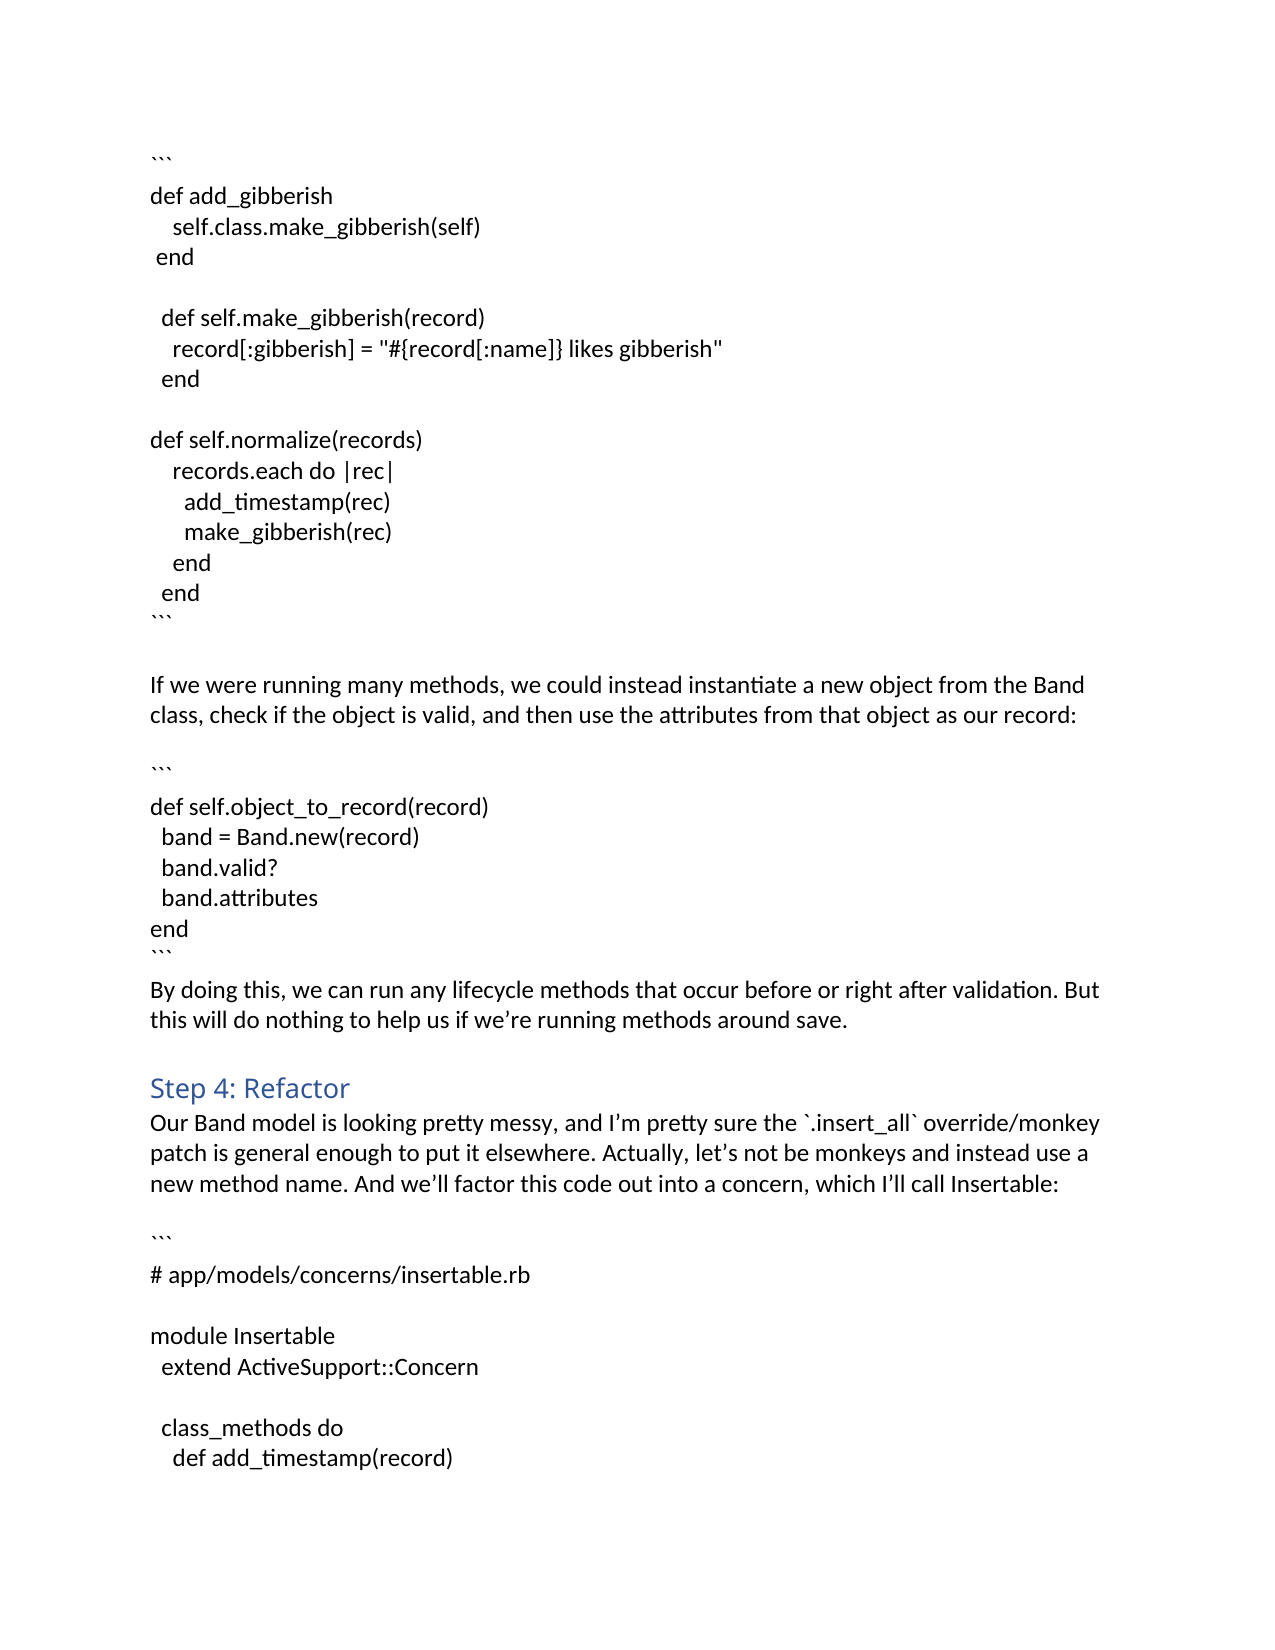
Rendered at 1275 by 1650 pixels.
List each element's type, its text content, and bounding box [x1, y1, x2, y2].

text add_timestamp(rec) [150, 486, 1125, 516]
text end [150, 547, 1125, 577]
text ``` [150, 760, 1125, 791]
text end [150, 242, 1125, 272]
text end [150, 364, 1125, 394]
text def add_timestamp(record) [150, 1442, 1125, 1473]
text def self.object_to_record(record) [150, 791, 1125, 821]
text end [150, 577, 1125, 608]
text Our Band model is looking pretty messy, and I’m pretty sure the `.insert_all` override/monkey patch is general enough to put it elsewhere. Actually, let’s not be monkeys and instead use a new method name. And we’ll factor this code out into a concern, which I’ll call Insertable: [150, 1107, 1125, 1198]
text band.valid? [150, 852, 1125, 882]
text By doing this, we can run any lifecycle methods that occur before or right after validation. But this will do nothing to help us if we’re running methods around save. [150, 974, 1125, 1035]
text def self.normalize(records) [150, 425, 1125, 455]
text module Insertable [150, 1320, 1125, 1351]
text ``` [150, 1229, 1125, 1259]
text band = Band.new(record) [150, 821, 1125, 852]
text def add_gibberish [150, 181, 1125, 211]
text band.attributes [150, 882, 1125, 913]
text If we were running many methods, we could instead instantiate a new object from the Band class, check if the object is valid, and then use the attributes from that object as our record: [150, 669, 1125, 730]
text ``` [150, 150, 1125, 181]
text def self.make_gibberish(record) [150, 303, 1125, 333]
text ``` [150, 608, 1125, 638]
text ``` [150, 943, 1125, 974]
text end [150, 913, 1125, 943]
text # app/models/concerns/insertable.rb [150, 1259, 1125, 1290]
text record[:gibberish] = "#{record[:name]} likes gibberish" [150, 333, 1125, 364]
text records.each do |rec| [150, 455, 1125, 486]
text class_methods do [150, 1412, 1125, 1442]
text extend ActiveSupport::Concern [150, 1351, 1125, 1381]
text make_gibberish(rec) [150, 516, 1125, 547]
text self.class.make_gibberish(self) [150, 211, 1125, 242]
subtitle Step 4: Refactor [150, 1070, 1125, 1107]
